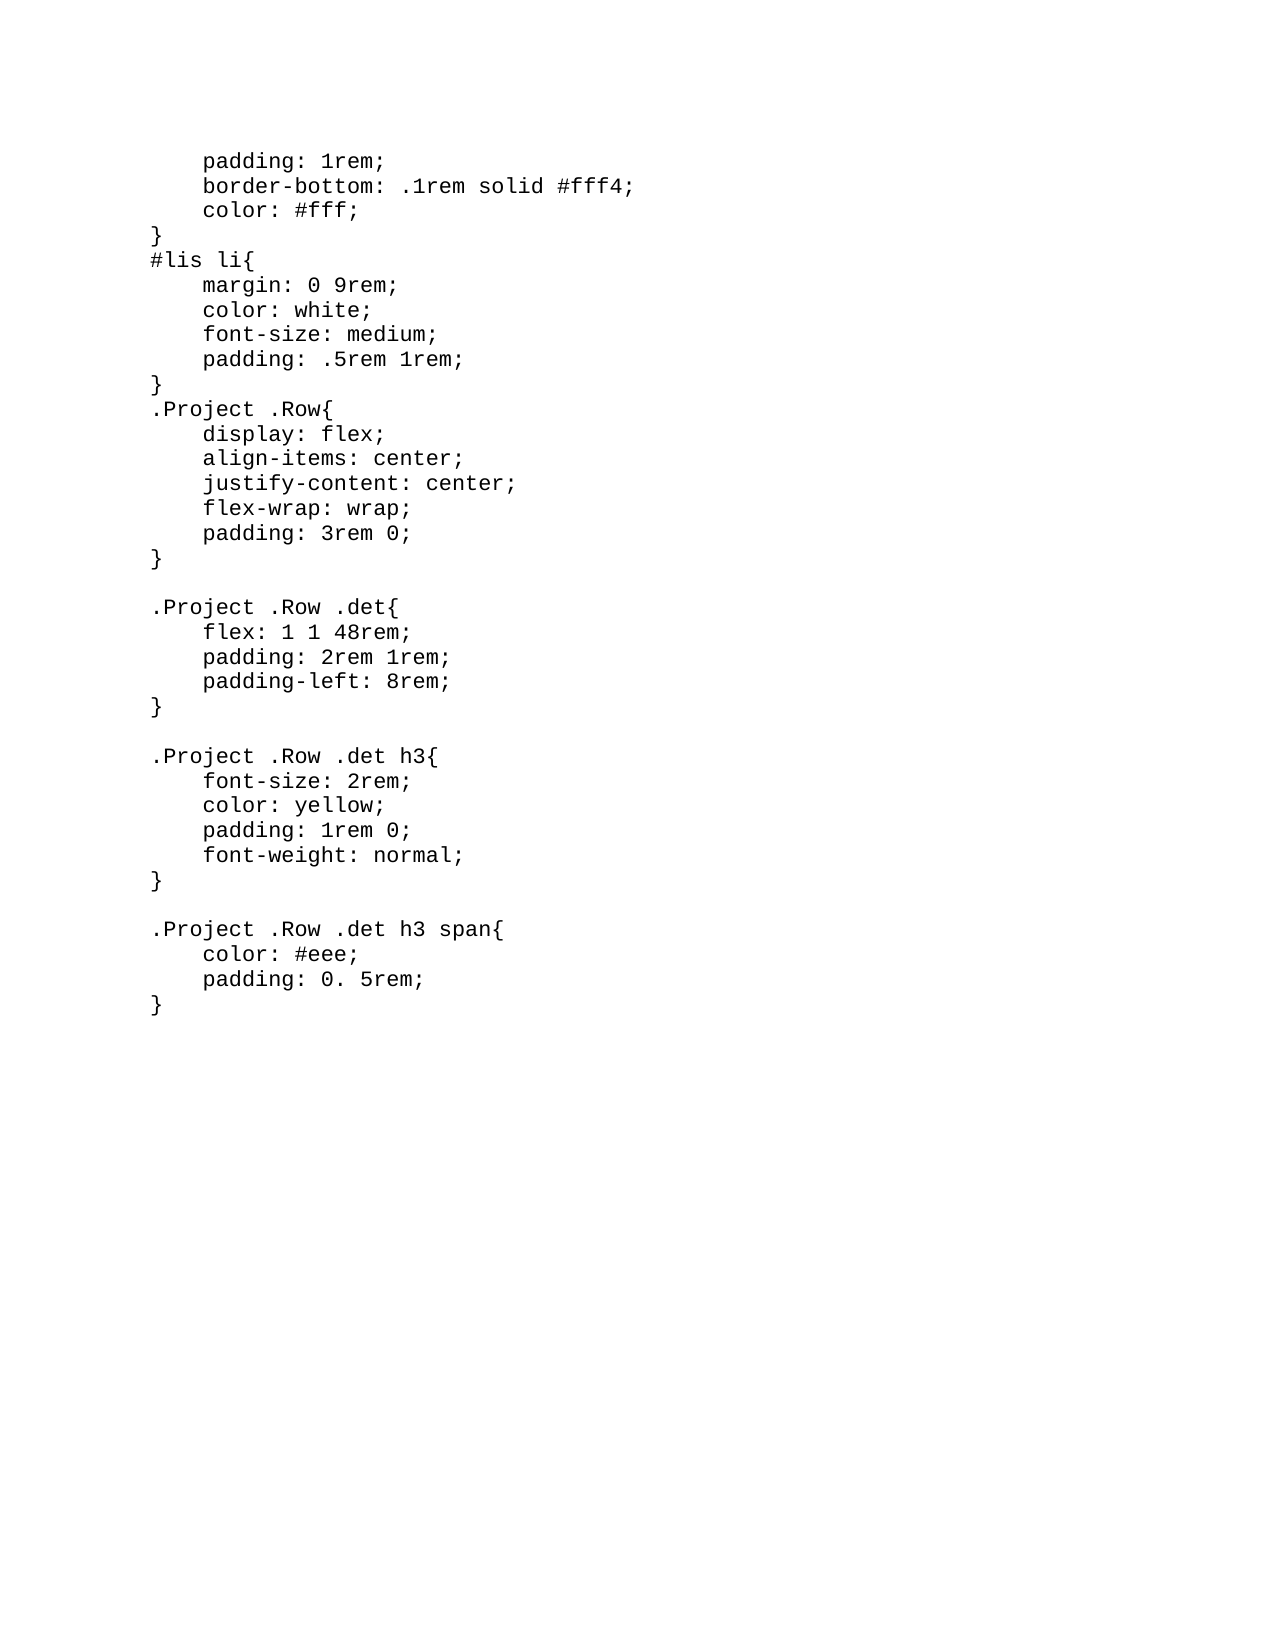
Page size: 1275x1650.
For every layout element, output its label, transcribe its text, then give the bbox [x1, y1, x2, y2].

text color: #fff; [150, 199, 1125, 224]
text padding: .5rem 1rem; [150, 348, 1125, 373]
text } [150, 869, 1125, 894]
text color: #eee; [150, 943, 1125, 968]
text } [150, 993, 1125, 1018]
text border-bottom: .1rem solid #fff4; [150, 175, 1125, 199]
text color: yellow; [150, 794, 1125, 819]
text font-size: medium; [150, 323, 1125, 348]
text padding: 0. 5rem; [150, 968, 1125, 993]
text justify-content: center; [150, 472, 1125, 497]
text padding: 1rem; [150, 150, 1125, 175]
text } [150, 547, 1125, 571]
text .Project .Row .det h3 span{ [150, 918, 1125, 943]
text align-items: center; [150, 447, 1125, 472]
text } [150, 695, 1125, 720]
text #lis li{ [150, 249, 1125, 274]
text font-size: 2rem; [150, 770, 1125, 794]
text } [150, 224, 1125, 249]
text flex: 1 1 48rem; [150, 621, 1125, 646]
text display: flex; [150, 423, 1125, 447]
text color: white; [150, 299, 1125, 323]
text padding-left: 8rem; [150, 671, 1125, 695]
text .Project .Row .det{ [150, 596, 1125, 621]
text margin: 0 9rem; [150, 274, 1125, 299]
text padding: 1rem 0; [150, 819, 1125, 844]
text padding: 3rem 0; [150, 522, 1125, 547]
text .Project .Row{ [150, 398, 1125, 423]
text flex-wrap: wrap; [150, 497, 1125, 522]
text .Project .Row .det h3{ [150, 745, 1125, 770]
text } [150, 373, 1125, 398]
text padding: 2rem 1rem; [150, 646, 1125, 671]
text font-weight: normal; [150, 844, 1125, 869]
